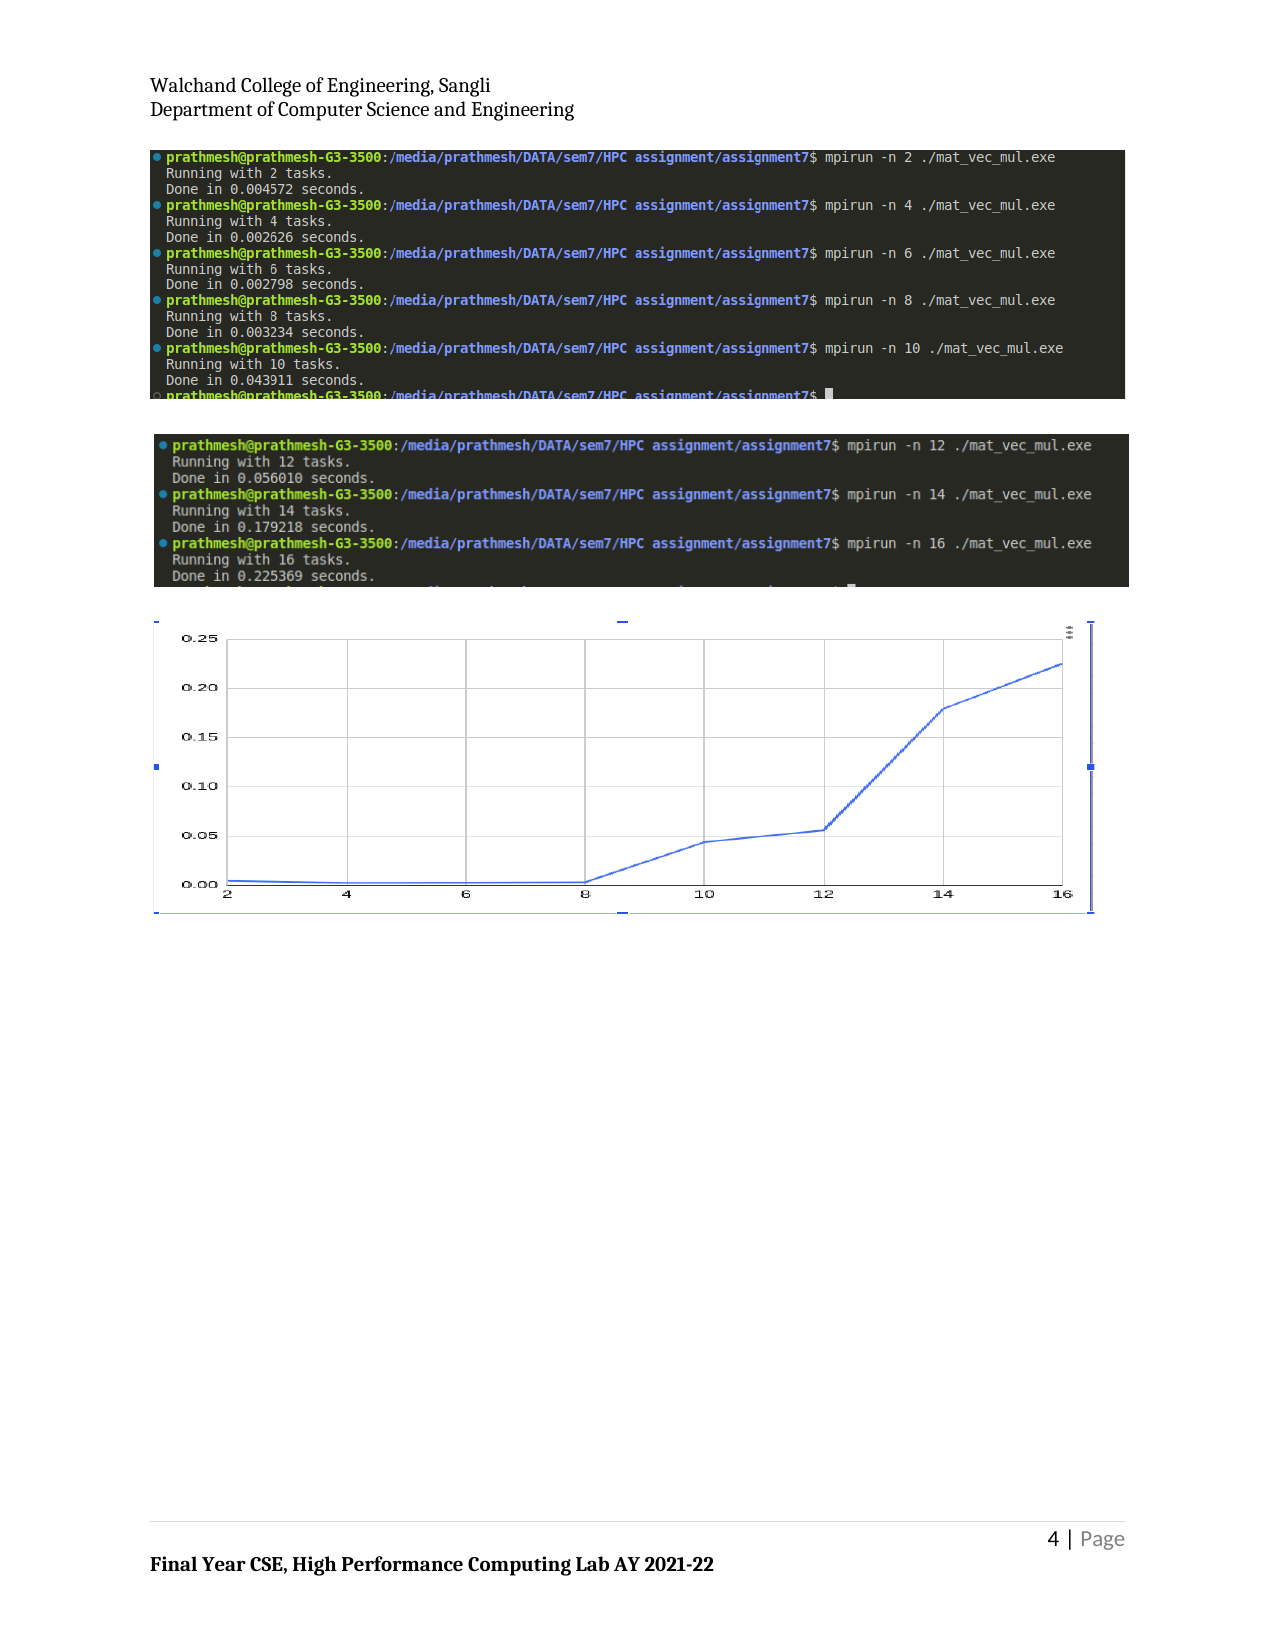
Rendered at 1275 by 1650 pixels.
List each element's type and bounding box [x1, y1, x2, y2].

picture [154, 434, 1129, 587]
picture [153, 621, 1095, 914]
picture [150, 150, 1125, 399]
